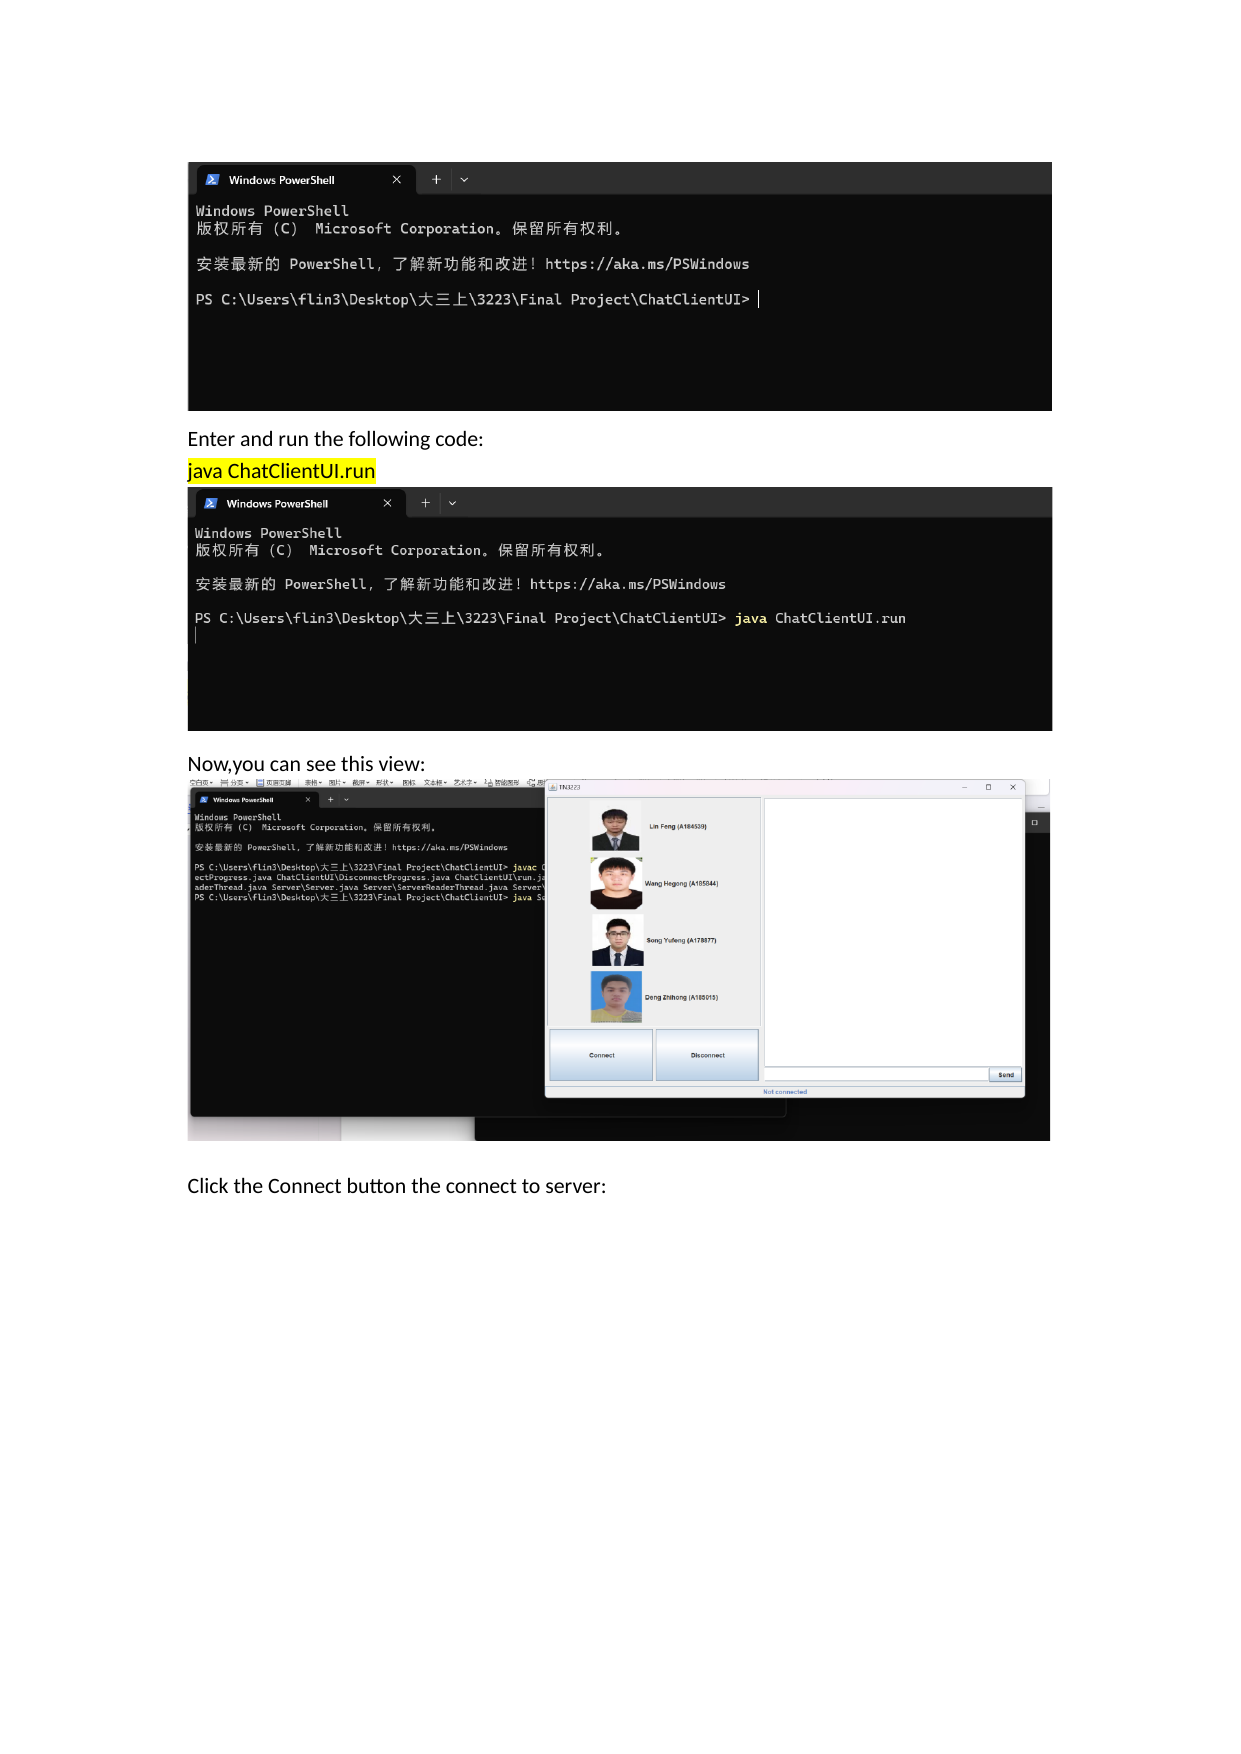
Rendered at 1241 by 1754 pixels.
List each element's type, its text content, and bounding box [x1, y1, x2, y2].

text Click the Connect button the connect to server: [187, 1169, 1053, 1202]
text Now,you can see this view: [187, 747, 1053, 779]
text Enter and run the following code: [187, 422, 1053, 454]
picture [187, 779, 1051, 1141]
picture [187, 487, 1053, 731]
picture [187, 162, 1052, 411]
text java ChatClientUI.run [187, 454, 1053, 487]
